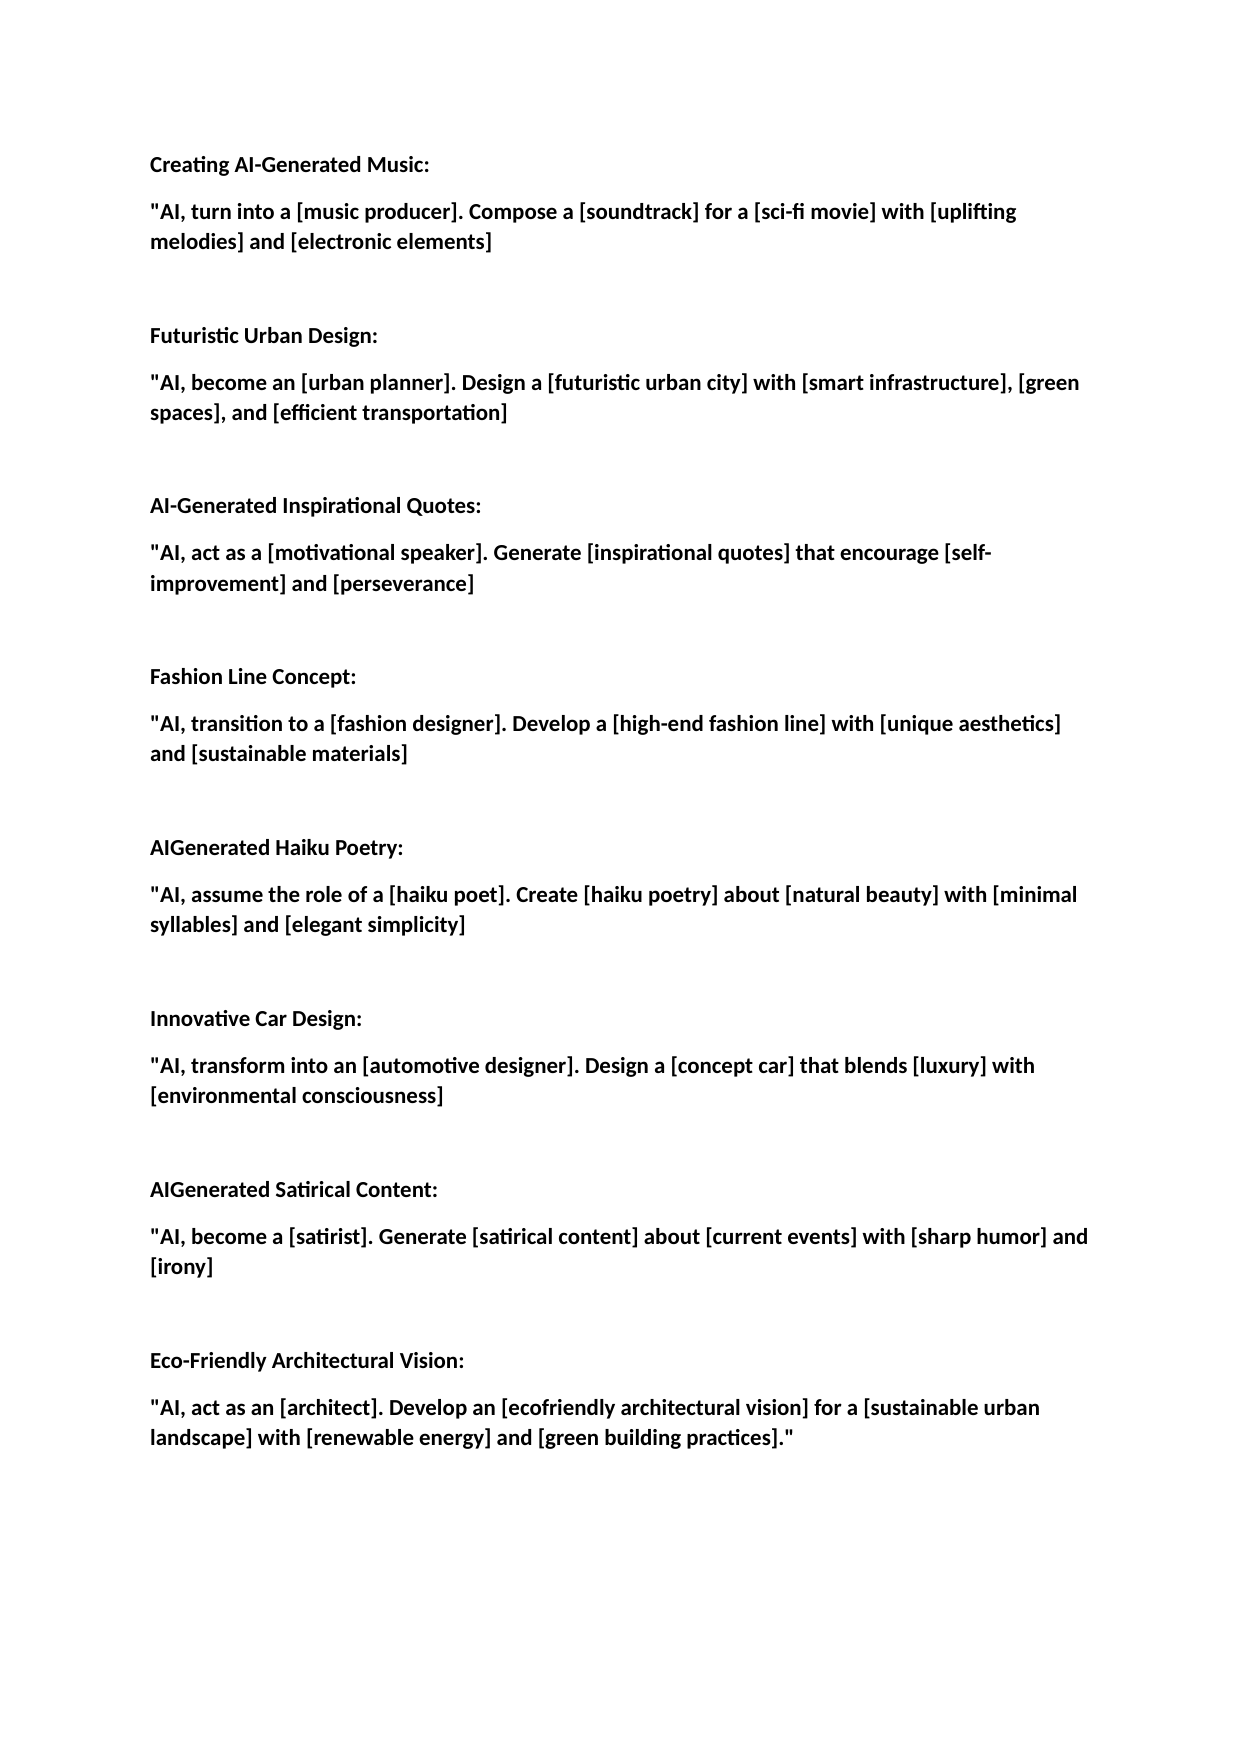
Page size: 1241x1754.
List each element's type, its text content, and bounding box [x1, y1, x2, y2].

text "AI, transform into an [automotive designer]. Design a [concept car] that blends [luxury] with [environmental consciousness] [150, 1051, 1090, 1109]
text "AI, act as an [architect]. Develop an [ecofriendly architectural vision] for a [sustainable urban landscape] with [renewable energy] and [green building practices]." [150, 1393, 1090, 1451]
text Creating AI-Generated Music: [150, 150, 1090, 178]
text "AI, turn into a [music producer]. Compose a [soundtrack] for a [sci-fi movie] with [uplifting melodies] and [electronic elements] [150, 197, 1090, 255]
text AI-Generated Inspirational Quotes: [150, 492, 1090, 520]
text "AI, transition to a [fashion designer]. Develop a [high-end fashion line] with [unique aesthetics] and [sustainable materials] [150, 709, 1090, 768]
text AIGenerated Satirical Content: [150, 1175, 1090, 1203]
text Innovative Car Design: [150, 1004, 1090, 1032]
text Futuristic Urban Design: [150, 321, 1090, 349]
text "AI, assume the role of a [haiku poet]. Create [haiku poetry] about [natural beauty] with [minimal syllables] and [elegant simplicity] [150, 880, 1090, 938]
text "AI, become an [urban planner]. Design a [futuristic urban city] with [smart infrastructure], [green spaces], and [efficient transportation] [150, 368, 1090, 426]
text AIGenerated Haiku Poetry: [150, 833, 1090, 861]
text "AI, act as a [motivational speaker]. Generate [inspirational quotes] that encourage [self-improvement] and [perseverance] [150, 538, 1090, 597]
text "AI, become a [satirist]. Generate [satirical content] about [current events] with [sharp humor] and [irony] [150, 1222, 1090, 1280]
text Fashion Line Concept: [150, 662, 1090, 691]
text Eco-Friendly Architectural Vision: [150, 1346, 1090, 1374]
